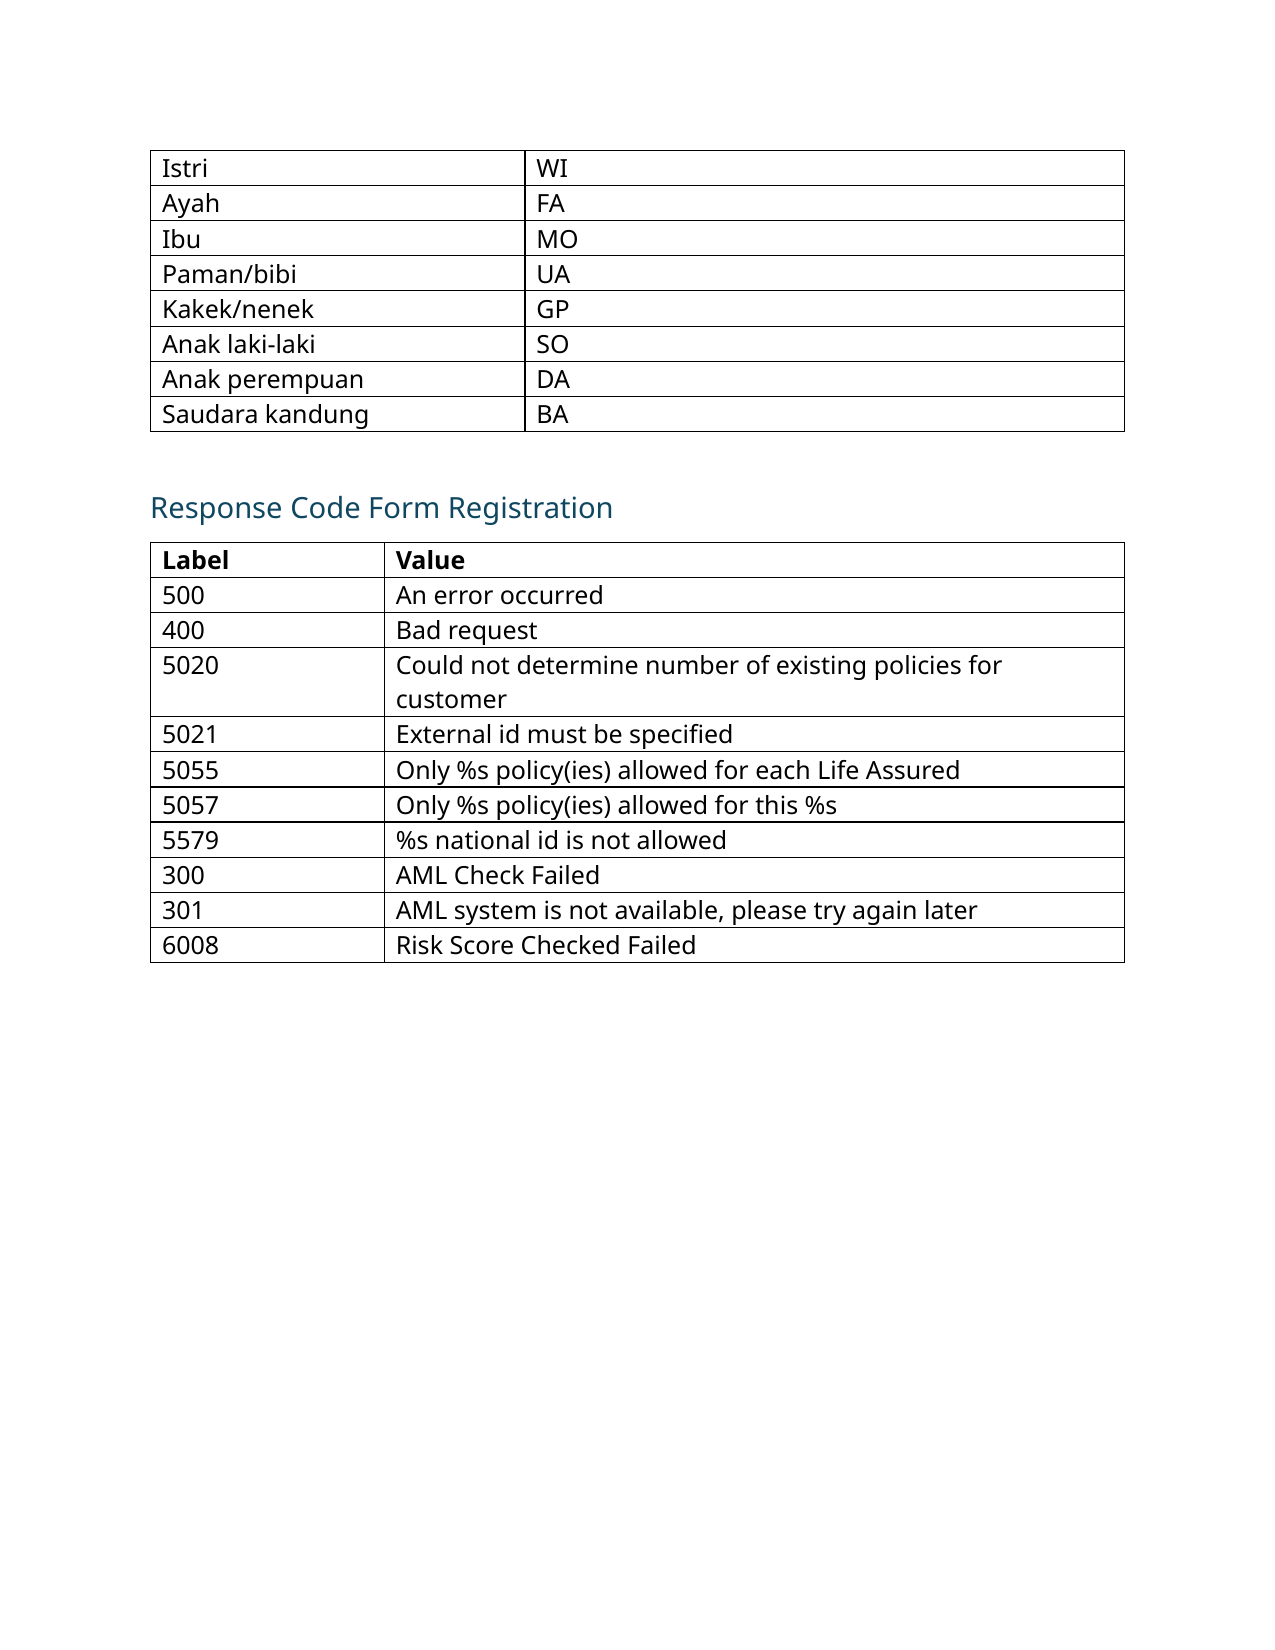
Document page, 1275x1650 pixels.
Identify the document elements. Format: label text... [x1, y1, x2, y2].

table_cell FA [526, 186, 1124, 220]
table_cell 5020 [151, 648, 384, 716]
table_cell Saudara kandung [151, 397, 524, 431]
table_cell AML system is not available, please try again later [385, 893, 1124, 927]
table_cell Anak laki-laki [151, 327, 524, 361]
table_cell UA [526, 256, 1124, 290]
table_cell 5579 [151, 823, 384, 857]
table_cell An error occurred [385, 578, 1124, 612]
table_header Value [385, 543, 1124, 577]
table_cell GP [526, 291, 1124, 326]
table_cell 300 [151, 858, 384, 892]
table_cell 5055 [151, 752, 384, 786]
table_cell AML Check Failed [385, 858, 1124, 892]
table_cell Paman/bibi [151, 256, 524, 290]
table_header Label [151, 543, 384, 577]
table_cell Ayah [151, 186, 524, 220]
table_cell Kakek/nenek [151, 291, 524, 326]
table_cell %s national id is not allowed [385, 823, 1124, 857]
table_cell SO [526, 327, 1124, 361]
table_cell Only %s policy(ies) allowed for this %s [385, 788, 1124, 821]
table_cell External id must be specified [385, 717, 1124, 751]
table_cell MO [526, 221, 1124, 255]
table_cell DA [526, 362, 1124, 396]
subtitle Response Code Form Registration [150, 488, 1125, 527]
table_cell Anak perempuan [151, 362, 524, 396]
table_cell 301 [151, 893, 384, 927]
table_cell Only %s policy(ies) allowed for each Life Assured [385, 752, 1124, 786]
table_cell 5057 [151, 788, 384, 821]
table_cell 6008 [151, 928, 384, 962]
table_cell Could not determine number of existing policies for customer [385, 648, 1124, 716]
table_cell 400 [151, 613, 384, 647]
table_cell 500 [151, 578, 384, 612]
table_cell Istri [151, 151, 524, 185]
table_cell Bad request [385, 613, 1124, 647]
table_cell Ibu [151, 221, 524, 255]
table_cell BA [526, 397, 1124, 431]
table_cell Risk Score Checked Failed [385, 928, 1124, 962]
table_cell 5021 [151, 717, 384, 751]
table_cell WI [526, 151, 1124, 185]
